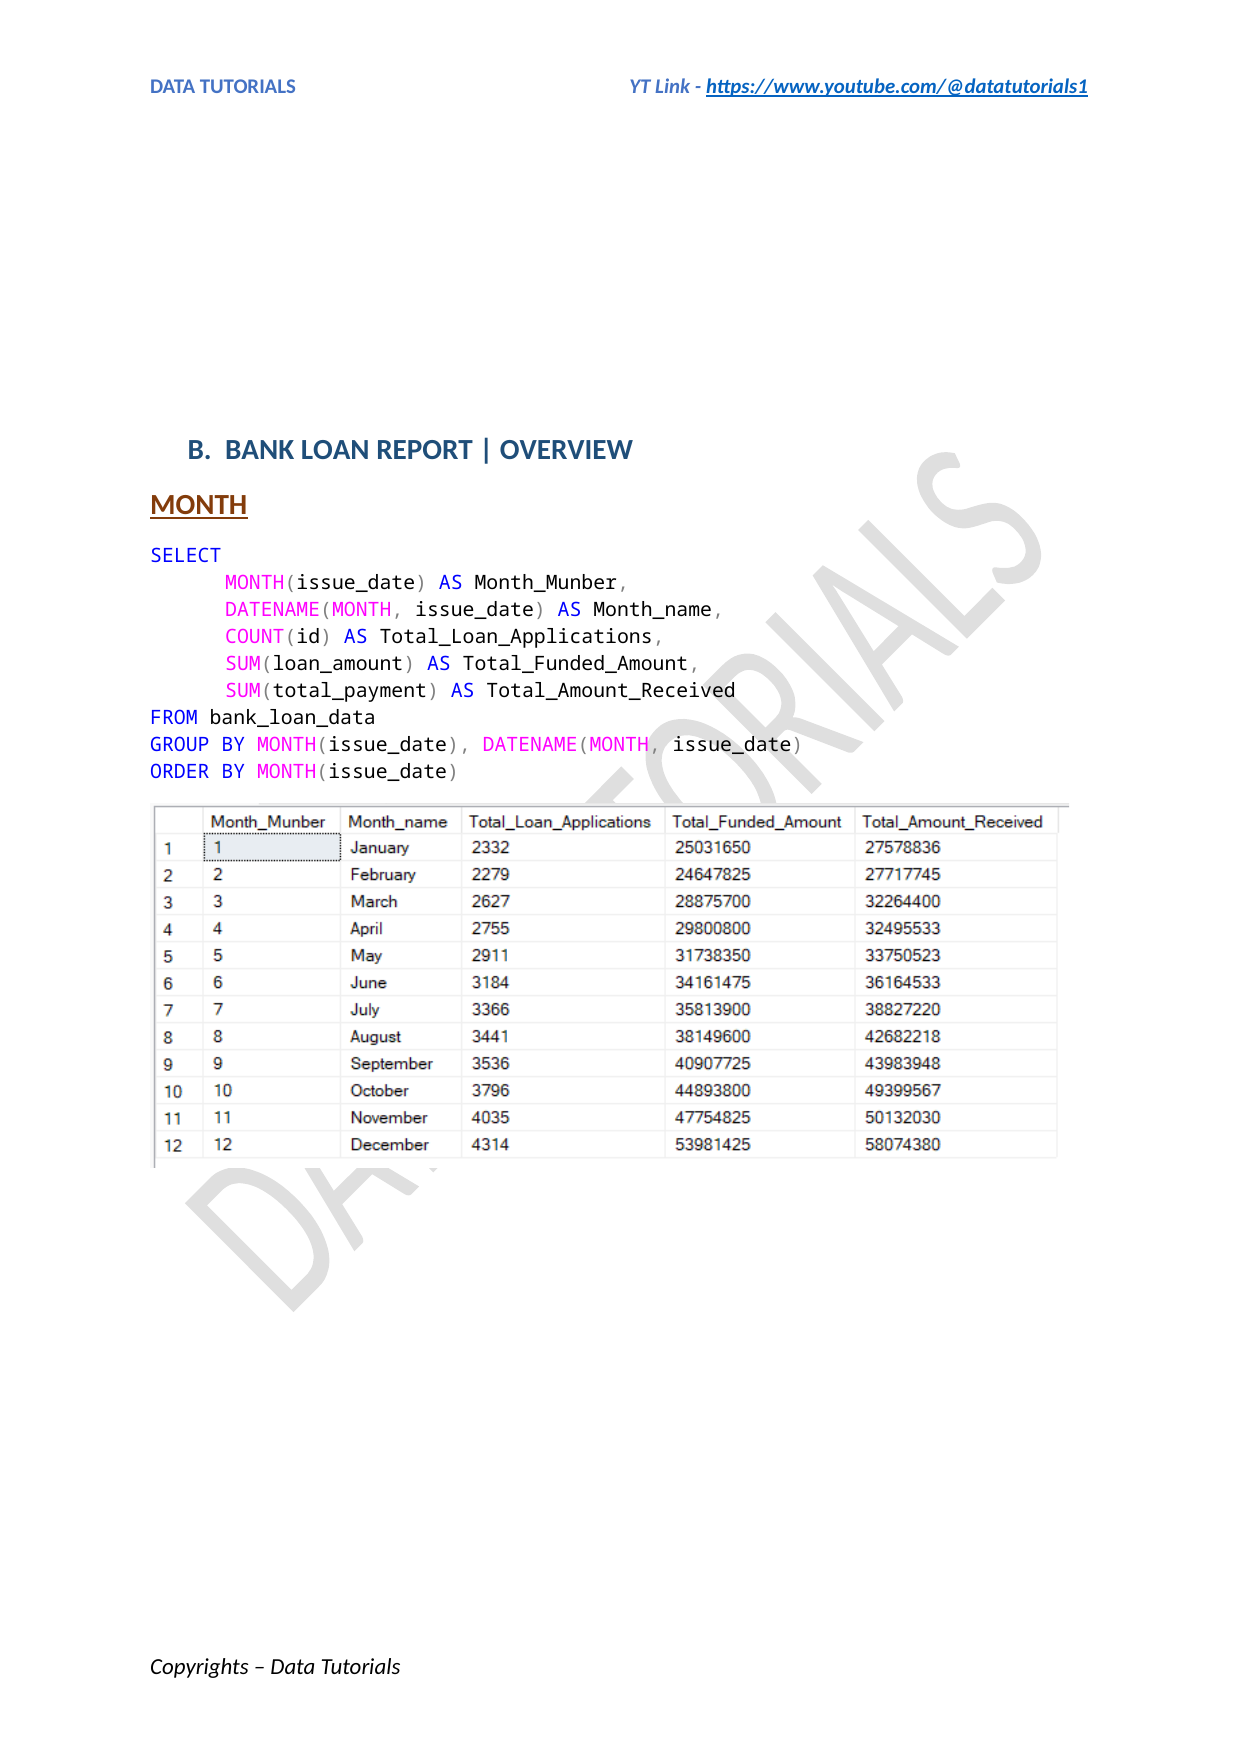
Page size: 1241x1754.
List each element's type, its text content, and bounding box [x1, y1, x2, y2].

text FROM bank_loan_data [150, 703, 1090, 730]
list BANK LOAN REPORT | OVERVIEW [187, 431, 1090, 467]
text MONTH [150, 486, 1090, 522]
text DATENAME(MONTH, issue_date) AS Month_name, [150, 595, 1090, 622]
text SUM(total_payment) AS Total_Amount_Received [150, 676, 1090, 703]
text MONTH(issue_date) AS Month_Munber, [150, 568, 1090, 595]
text COUNT(id) AS Total_Loan_Applications, [150, 622, 1090, 649]
text GROUP BY MONTH(issue_date), DATENAME(MONTH, issue_date) [150, 730, 1090, 757]
text SUM(loan_amount) AS Total_Funded_Amount, [150, 649, 1090, 676]
text SELECT [150, 541, 1090, 568]
picture [150, 803, 1070, 1168]
text ORDER BY MONTH(issue_date) [150, 757, 1090, 784]
